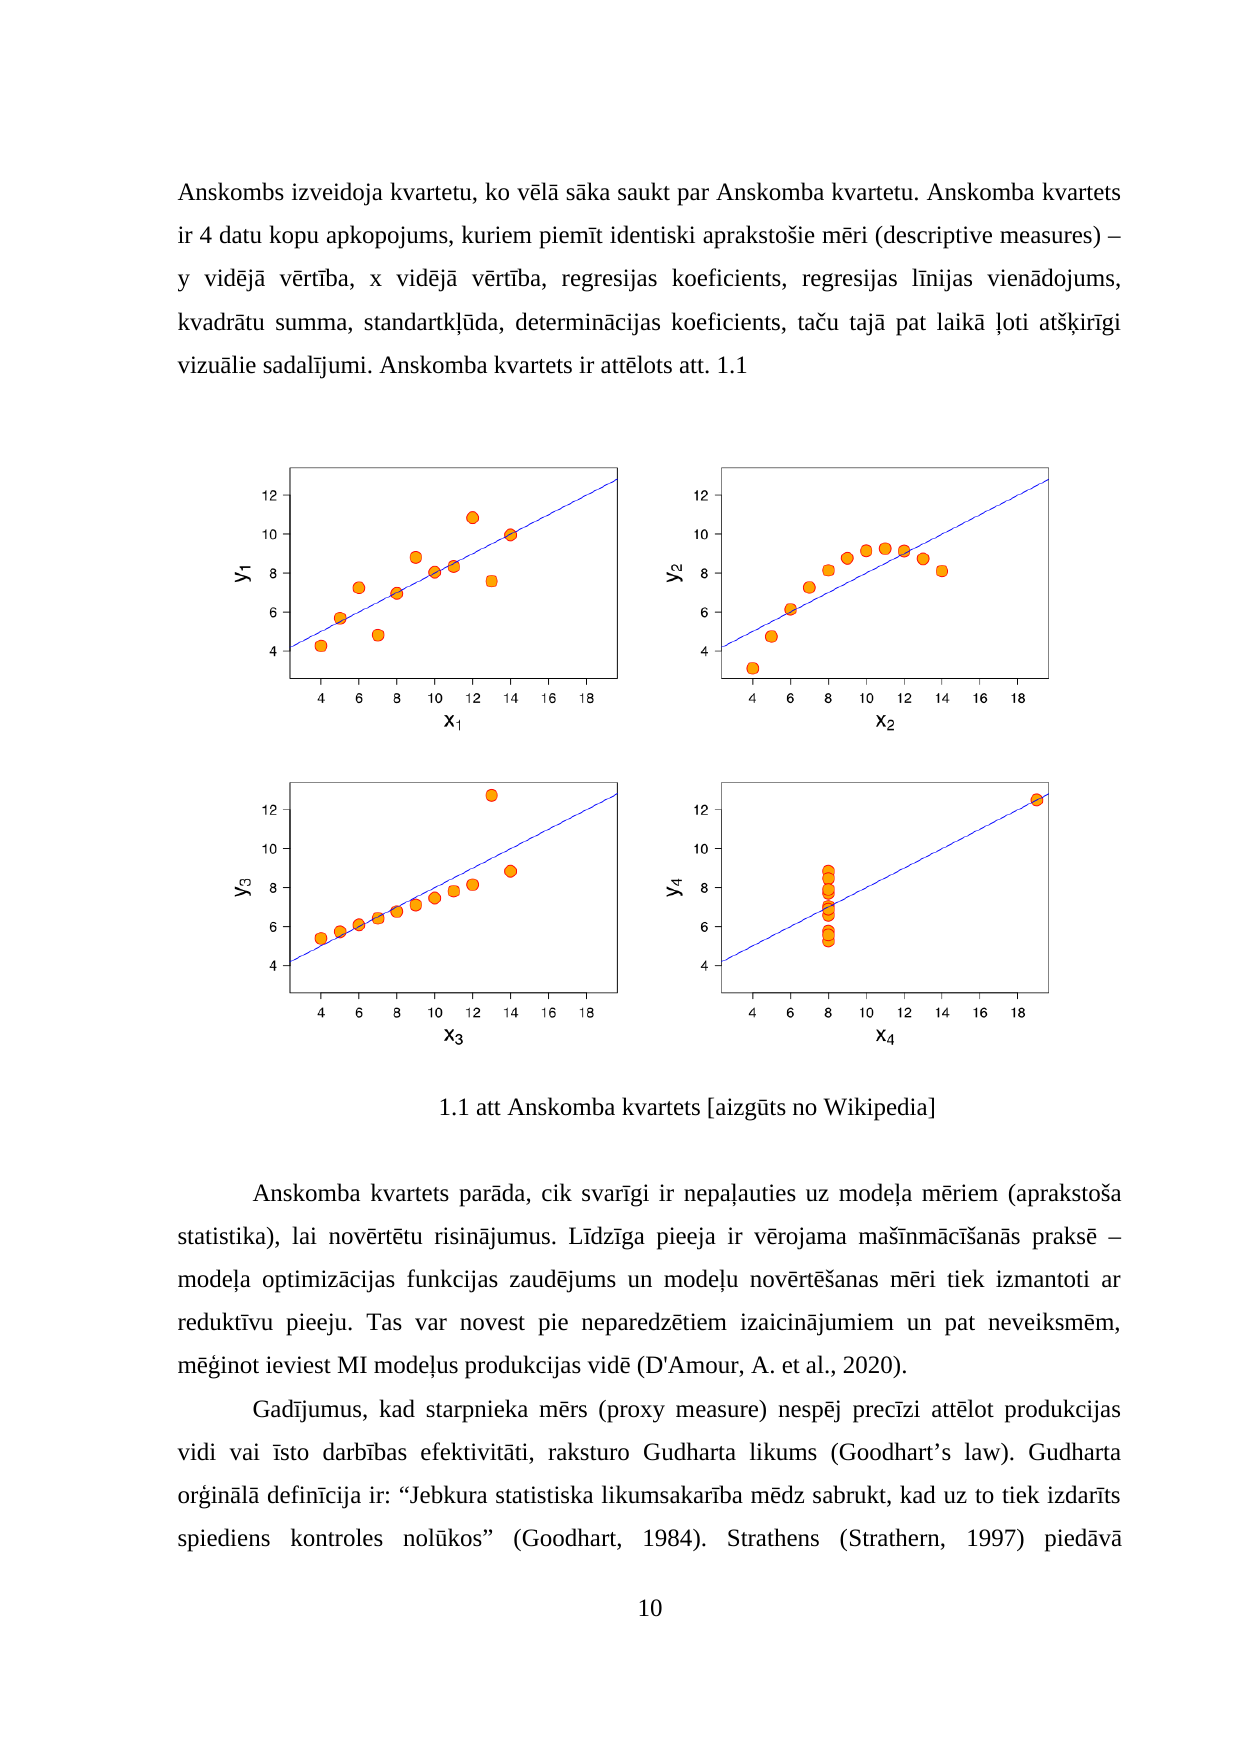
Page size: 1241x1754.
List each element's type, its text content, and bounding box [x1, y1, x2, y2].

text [177, 1394, 1122, 1552]
text Anskomba kvartets parāda, cik svarīgi ir nepaļauties uz modeļa mēriem (aprakstoša statistika), lai novērtētu risinājumus. Līdzīga pieeja ir vērojama mašīnmācīšanās praksē – modeļa optimizācijas funkcijas zaudējums un modeļu novērtēšanas mēri tiek izmantoti ar reduktīvu pieeju. Tas var novest pie neparedzētiem izaicinājumiem un pat neveiksmēm, mēģinot ieviest MI modeļus produkcijas vidē (D'Amour, A. et al., 2020). [177, 1178, 1122, 1379]
picture [218, 436, 1081, 1064]
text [177, 177, 1122, 378]
